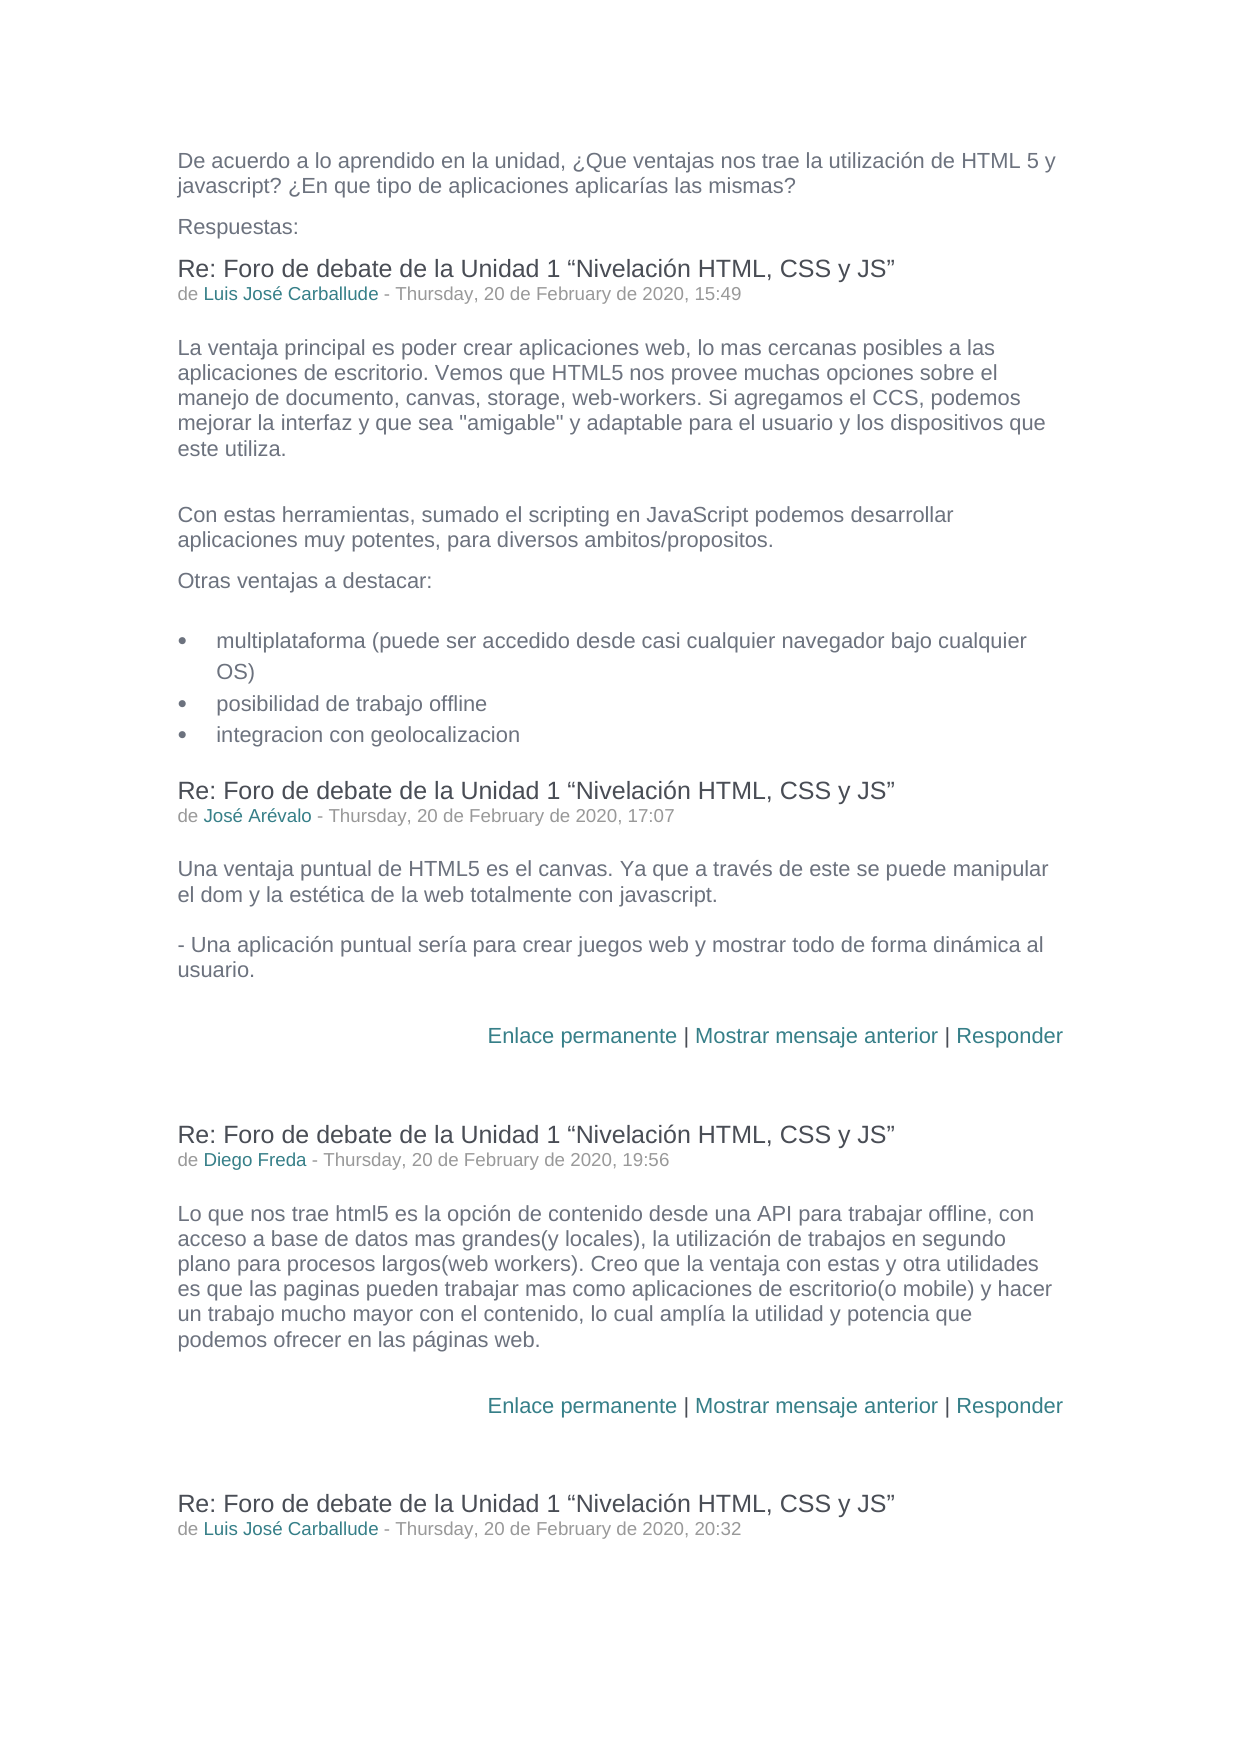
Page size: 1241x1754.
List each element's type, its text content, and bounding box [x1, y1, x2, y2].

text Re: Foro de debate de la Unidad 1 “Nivelación HTML, CSS y JS” [177, 1489, 1063, 1518]
text De acuerdo a lo aprendido en la unidad, ¿Que ventajas nos trae la utilización de HTML 5 y javascript? ¿En que tipo de aplicaciones aplicarías las mismas? [177, 148, 1063, 198]
text Re: Foro de debate de la Unidad 1 “Nivelación HTML, CSS y JS” [177, 1120, 1063, 1149]
text Otras ventajas a destacar: [177, 568, 1063, 593]
text La ventaja principal es poder crear aplicaciones web, lo mas cercanas posibles a las aplicaciones de escritorio. Vemos que HTML5 nos provee muchas opciones sobre el manejo de documento, canvas, storage, web-workers. Si agregamos el CCS, podemos mejorar la interfaz y que sea "amigable" y adaptable para el usuario y los dispositivos que este utiliza. [177, 335, 1063, 461]
text Una ventaja puntual de HTML5 es el canvas. Ya que a través de este se puede manipular el dom y la estética de la web totalmente con javascript. - Una aplicación puntual sería para crear juegos web y mostrar todo de forma dinámica al usuario. [177, 856, 1063, 982]
text Enlace permanente | Mostrar mensaje anterior | Responder [177, 1392, 1063, 1418]
list multiplataforma (puede ser accedido desde casi cualquier navegador bajo cualquier OS) [179, 622, 1063, 684]
text de José Arévalo - Thursday, 20 de February de 2020, 17:07 [177, 805, 1063, 826]
text de Diego Freda - Thursday, 20 de February de 2020, 19:56 [177, 1149, 1063, 1171]
text de Luis José Carballude - Thursday, 20 de February de 2020, 15:49 [177, 283, 1063, 305]
list integracion con geolocalizacion [179, 716, 1063, 747]
text Con estas herramientas, sumado el scripting en JavaScript podemos desarrollar aplicaciones muy potentes, para diversos ambitos/propositos. [177, 502, 1063, 552]
list posibilidad de trabajo offline [179, 684, 1063, 716]
text Re: Foro de debate de la Unidad 1 “Nivelación HTML, CSS y JS” [177, 776, 1063, 805]
text Enlace permanente | Mostrar mensaje anterior | Responder [177, 1023, 1063, 1048]
text Re: Foro de debate de la Unidad 1 “Nivelación HTML, CSS y JS” [177, 254, 1063, 283]
text Respuestas: [177, 214, 1063, 239]
text de Luis José Carballude - Thursday, 20 de February de 2020, 20:32 [177, 1518, 1063, 1540]
text Lo que nos trae html5 es la opción de contenido desde una API para trabajar offline, con acceso a base de datos mas grandes(y locales), la utilización de trabajos en segundo plano para procesos largos(web workers). Creo que la ventaja con estas y otra utilidades es que las paginas pueden trabajar mas como aplicaciones de escritorio(o mobile) y hacer un trabajo mucho mayor con el contenido, lo cual amplía la utilidad y potencia que podemos ofrecer en las páginas web. [177, 1200, 1063, 1352]
